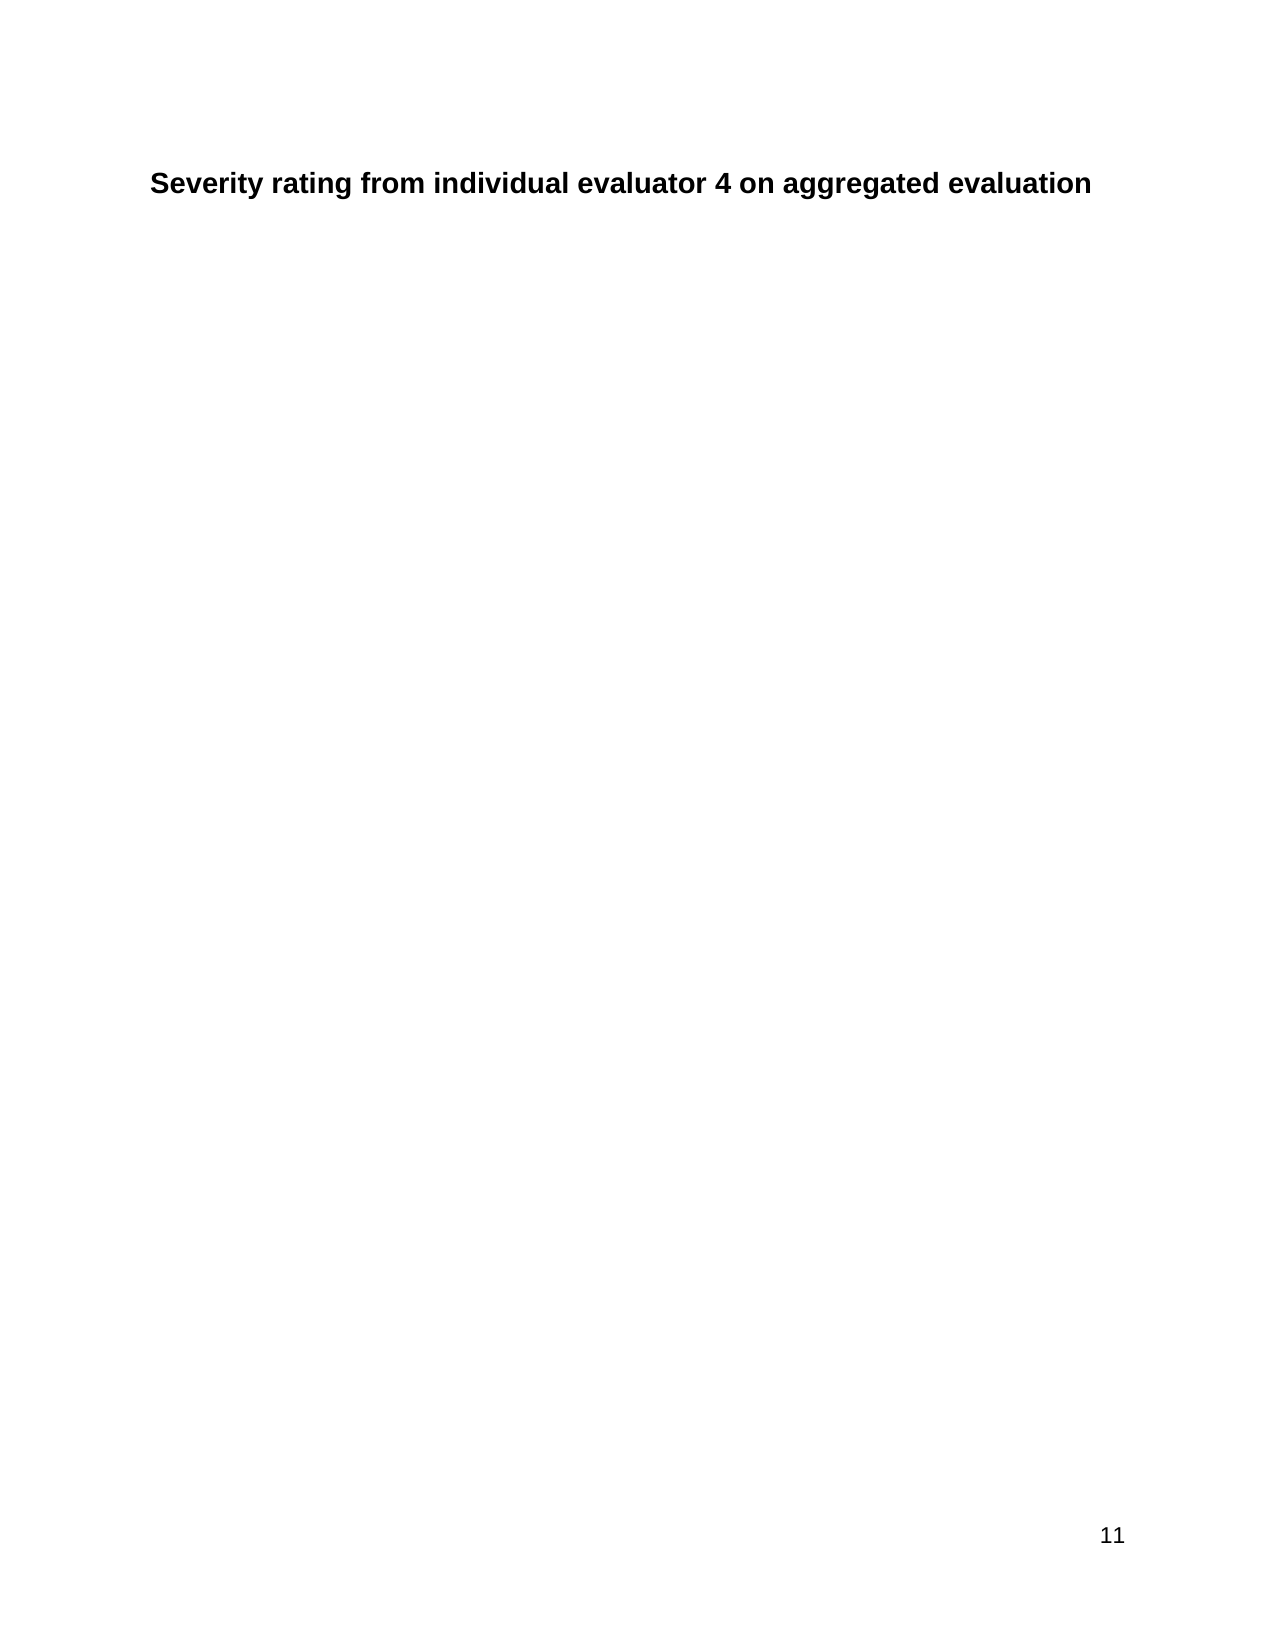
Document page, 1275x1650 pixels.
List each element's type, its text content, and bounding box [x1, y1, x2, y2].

text Severity rating from individual evaluator 4 on aggregated evaluation [150, 166, 1125, 200]
